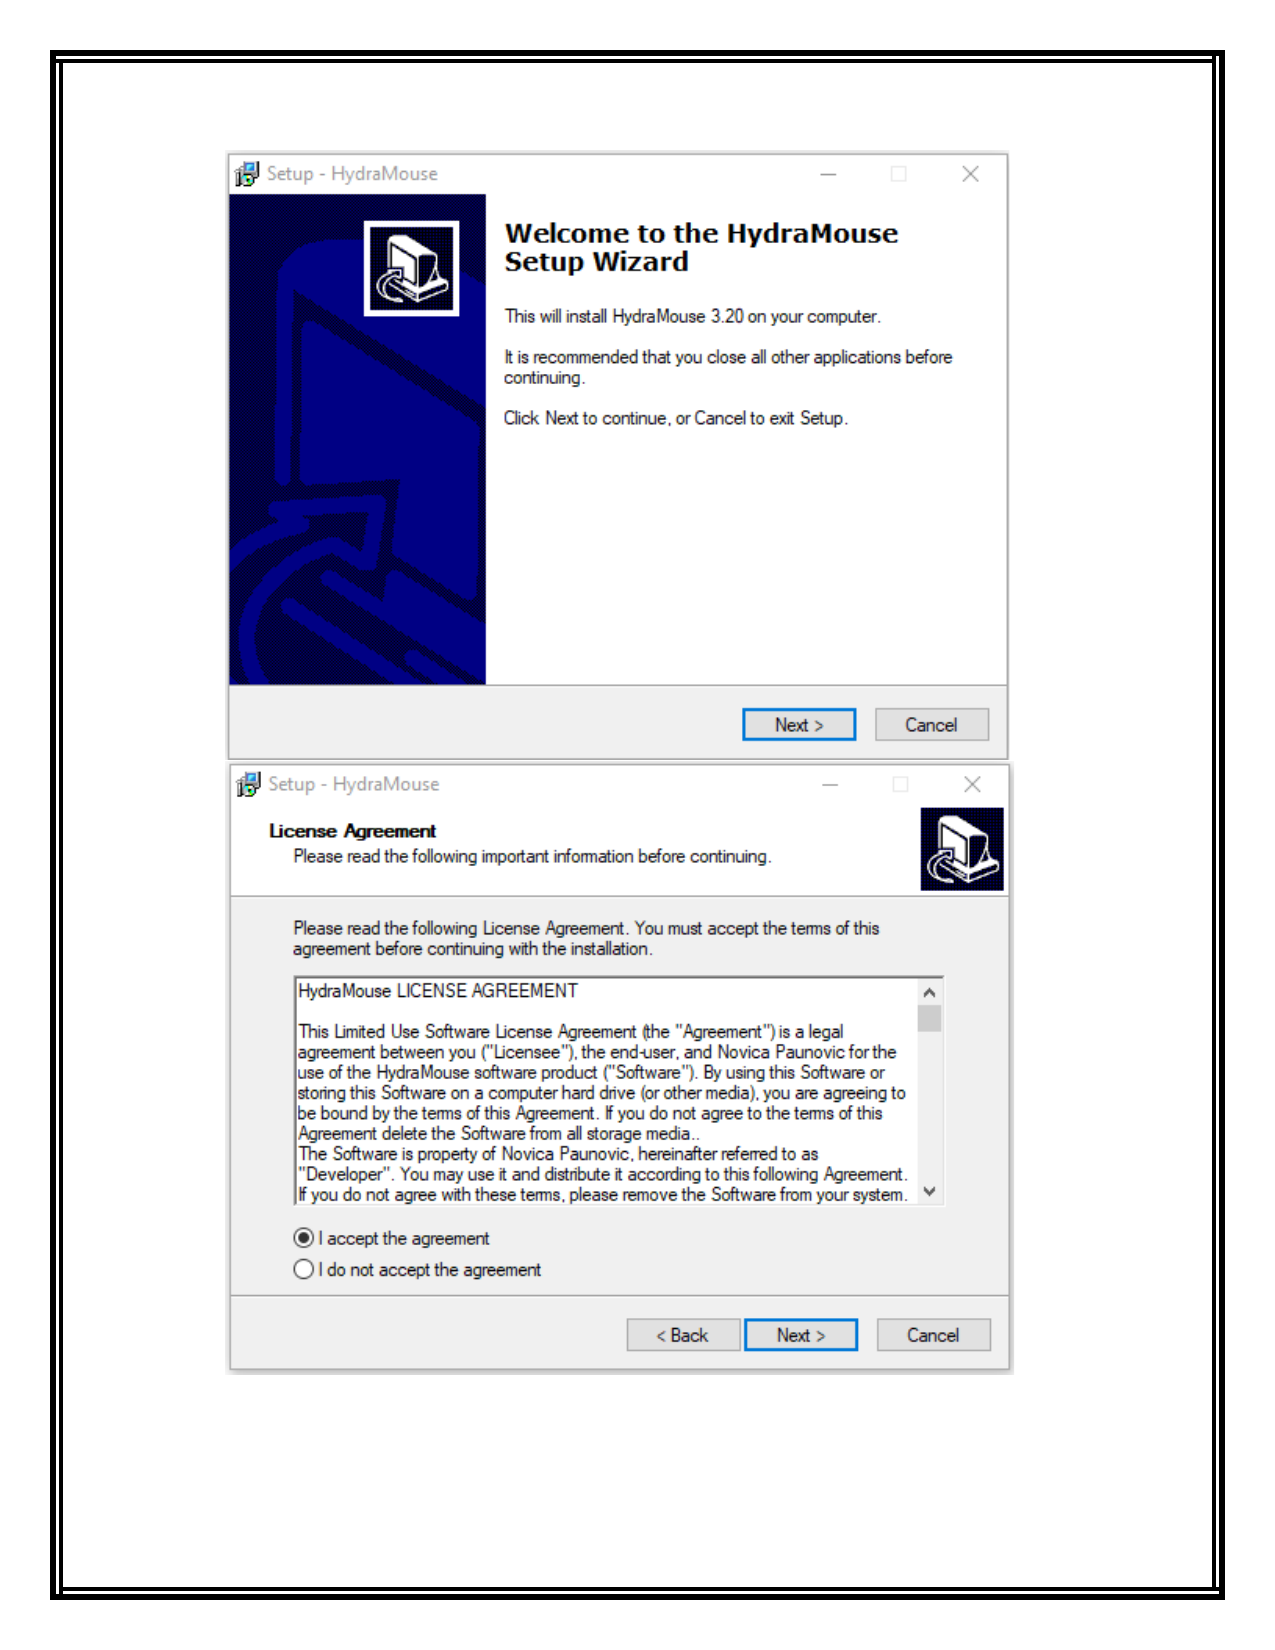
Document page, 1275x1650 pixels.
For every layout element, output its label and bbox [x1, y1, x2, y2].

picture [225, 150, 1010, 760]
picture [225, 761, 1015, 1375]
